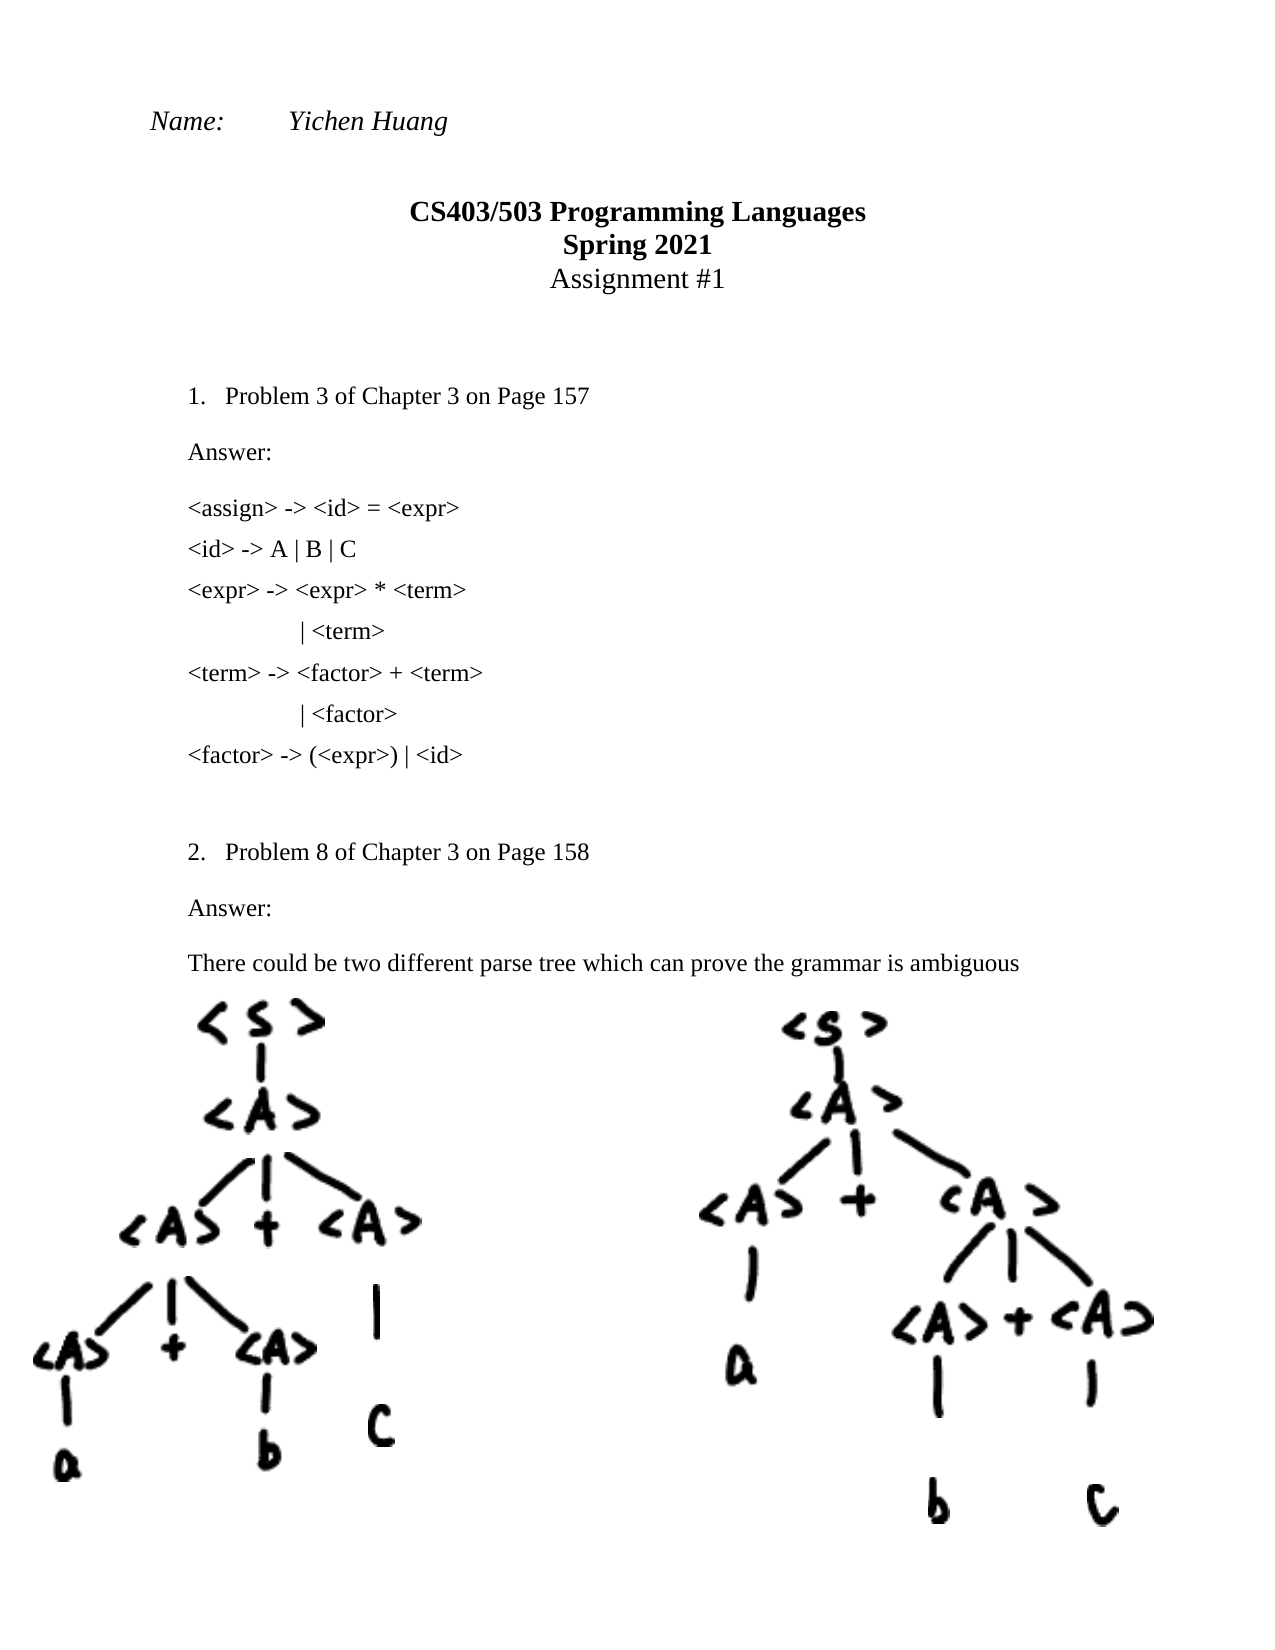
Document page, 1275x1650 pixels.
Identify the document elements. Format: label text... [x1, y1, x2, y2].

text <id> -> A | B | C [187, 534, 1125, 563]
picture [928, 1477, 950, 1524]
text CS403/503 Programming Languages Spring 2021 Assignment #1 [150, 194, 1125, 294]
text <factor> -> (<expr>) | <id> [187, 740, 1125, 769]
text | <term> [187, 616, 1125, 645]
picture [1087, 1484, 1119, 1527]
picture [699, 1011, 1154, 1418]
picture [119, 1152, 422, 1249]
text | <factor> [187, 699, 1125, 728]
text There could be two different parse tree which can prove the grammar is ambiguous [187, 948, 1125, 977]
text <assign> -> <id> = <expr> [187, 493, 1125, 521]
picture [33, 1276, 317, 1482]
list Problem 3 of Chapter 3 on Page 157 [187, 381, 1125, 410]
text Answer: [187, 437, 1125, 466]
list Problem 8 of Chapter 3 on Page 158 [187, 837, 1125, 866]
text <expr> -> <expr> * <term> [187, 575, 1125, 604]
picture [197, 998, 325, 1135]
picture [368, 1404, 395, 1447]
picture [373, 1284, 380, 1342]
text Answer: [187, 893, 1125, 921]
text <term> -> <factor> + <term> [187, 658, 1125, 686]
